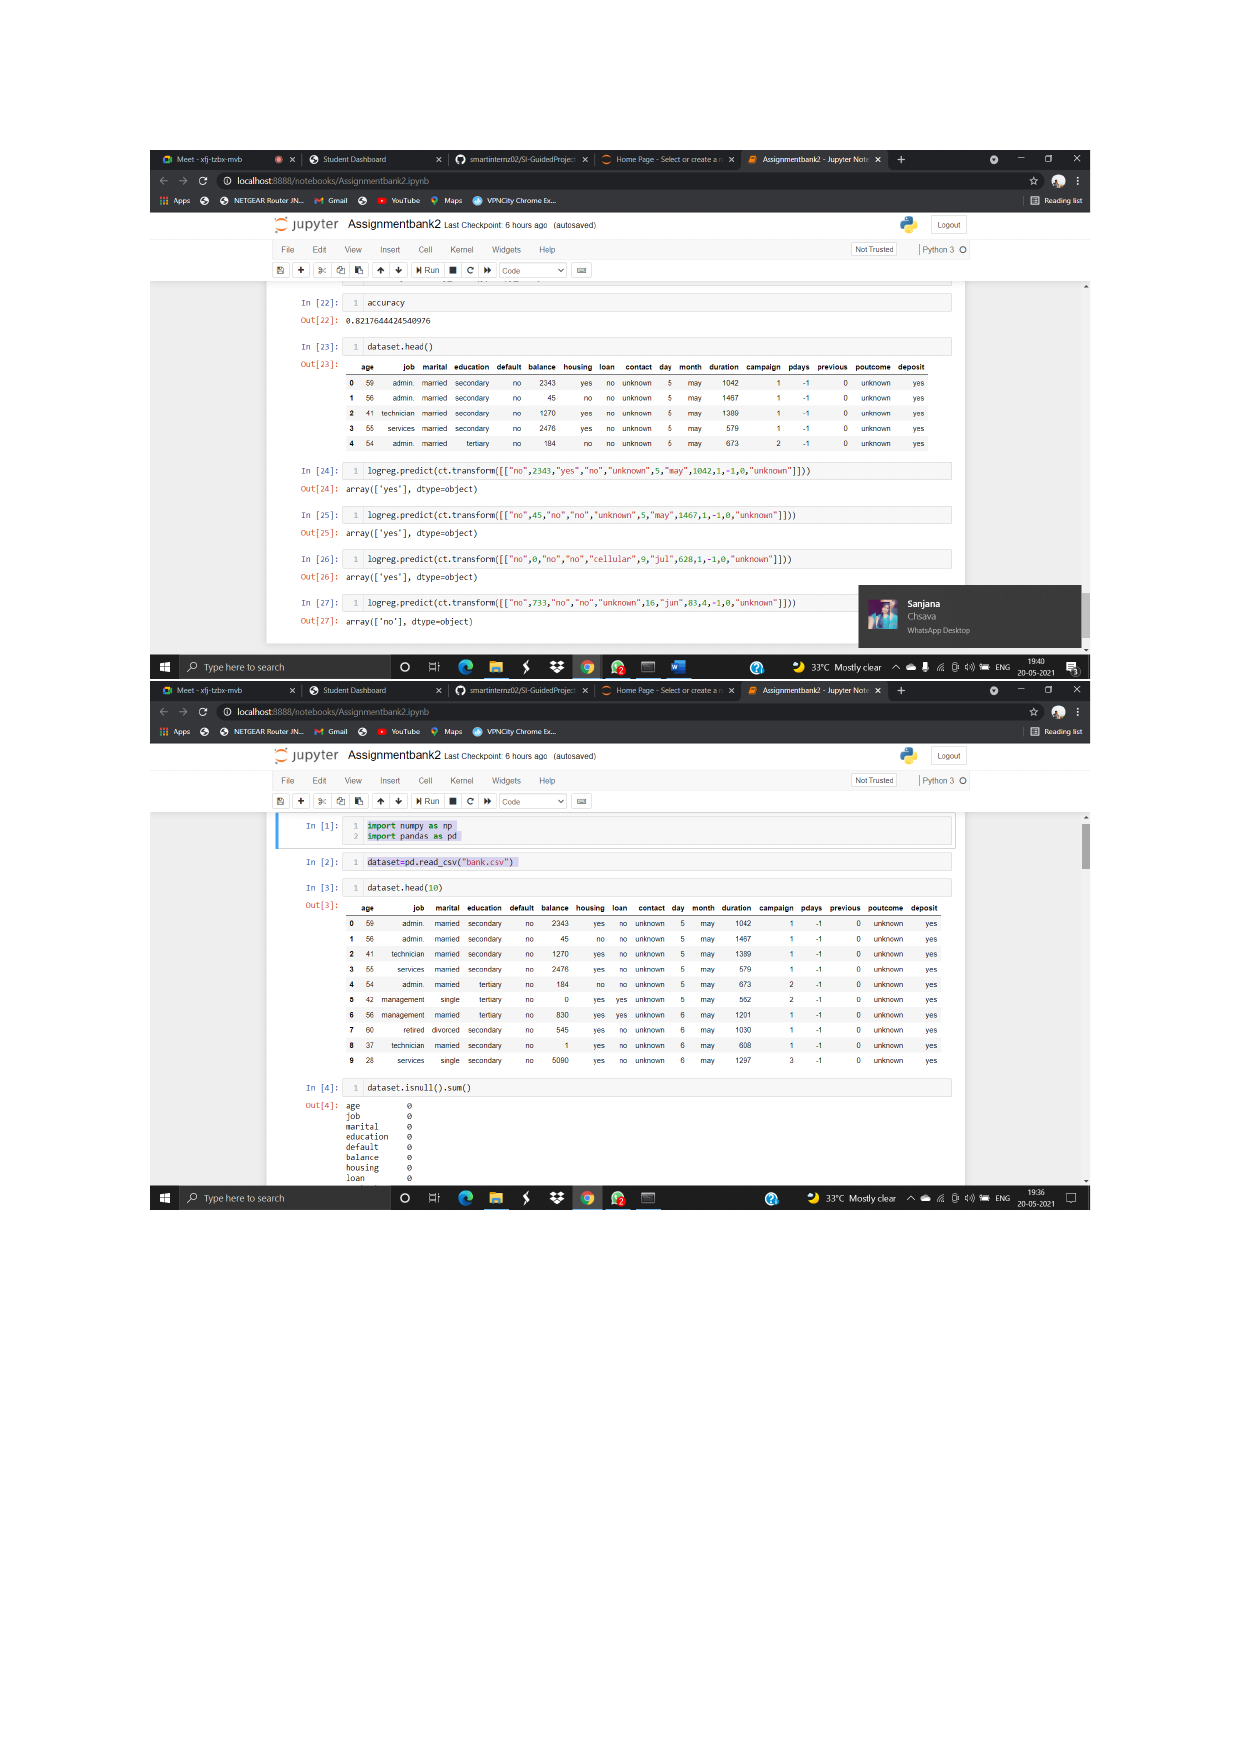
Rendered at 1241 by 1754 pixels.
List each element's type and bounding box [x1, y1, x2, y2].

picture [150, 681, 1091, 1210]
picture [150, 150, 1091, 679]
